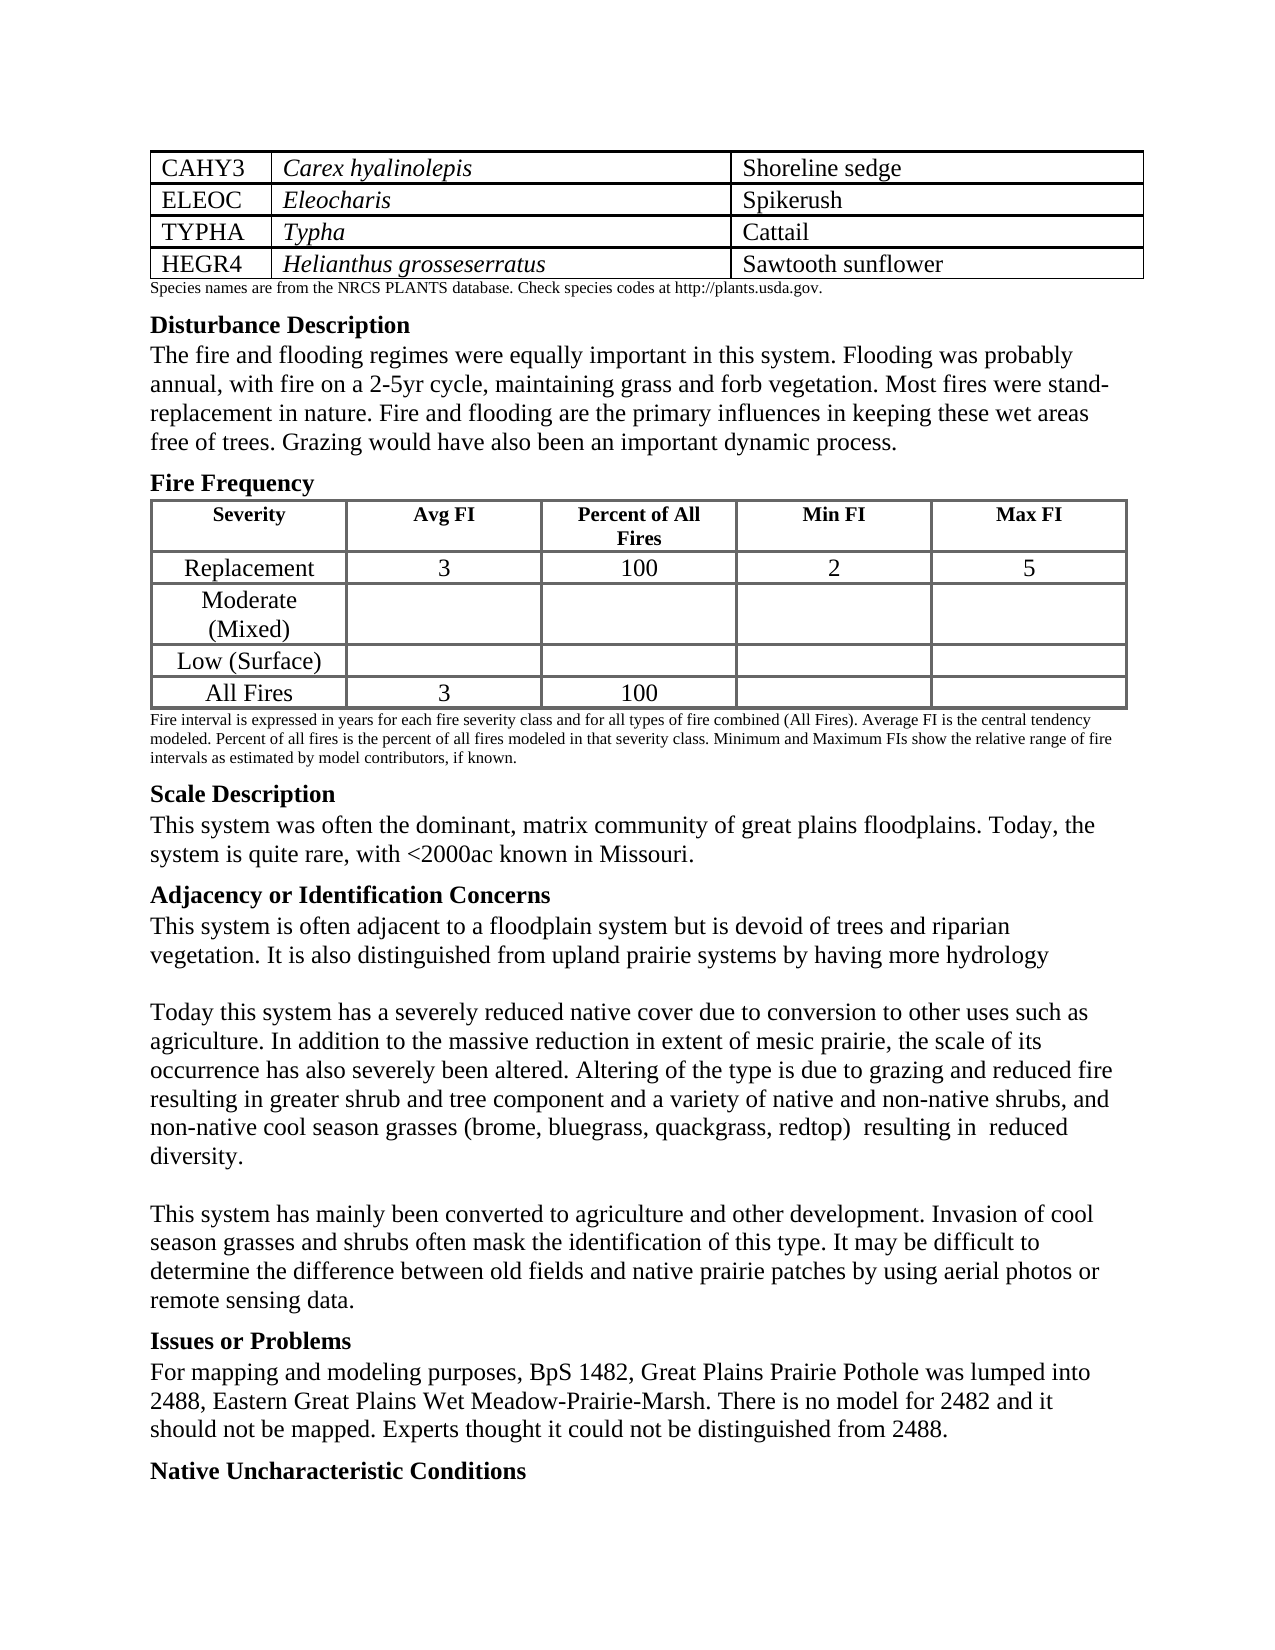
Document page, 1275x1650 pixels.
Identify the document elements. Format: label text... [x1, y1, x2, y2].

text This system has mainly been converted to agriculture and other development. Invasion of cool season grasses and shrubs often mask the identification of this type. It may be difficult to determine the difference between old fields and native prairie patches by using aerial photos or remote sensing data. [150, 1199, 1125, 1314]
table_cell Shoreline sedge [732, 153, 1143, 182]
text This system was often the dominant, matrix community of great plains floodplains. Today, the system is quite rare, with <2000ac known in Missouri. [150, 810, 1125, 868]
text Species names are from the NRCS PLANTS database. Check species codes at http://plants.usda.gov. [150, 279, 1125, 297]
table_cell Sawtooth sunflower [732, 249, 1143, 277]
table_cell Replacement [153, 553, 345, 582]
text Today this system has a severely reduced native cover due to conversion to other uses such as agriculture. In addition to the massive reduction in extent of mesic prairie, the scale of its occurrence has also severely been altered. Altering of the type is due to grazing and reduced fire resulting in greater shrub and tree component and a variety of native and non-native shrubs, and non-native cool season grasses (brome, bluegrass, quackgrass, redtop) resulting in reduced diversity. [150, 997, 1125, 1170]
table_cell [348, 646, 540, 674]
table_cell 3 [348, 553, 540, 582]
table_cell Carex hyalinolepis [272, 153, 730, 182]
table_header Percent of All Fires [543, 502, 735, 550]
table_cell [738, 646, 930, 674]
table_cell [543, 585, 735, 643]
text This system is often adjacent to a floodplain system but is devoid of trees and riparian vegetation. It is also distinguished from upland prairie systems by having more hydrology [150, 911, 1125, 969]
text Scale Description [150, 779, 1125, 808]
table_cell Helianthus grosseserratus [272, 249, 730, 277]
text Fire Frequency [150, 468, 1125, 497]
table_header Min FI [738, 502, 930, 550]
table_cell [738, 585, 930, 643]
text Issues or Problems [150, 1326, 1125, 1355]
table_cell ELEOC [151, 185, 271, 214]
table_cell 3 [348, 678, 540, 706]
table_cell [348, 585, 540, 643]
text Adjacency or Identification Concerns [150, 880, 1125, 909]
table_cell Eleocharis [272, 185, 730, 214]
table_cell Moderate (Mixed) [153, 585, 345, 643]
table_cell [738, 678, 930, 706]
table_cell Spikerush [732, 185, 1143, 214]
table_cell 2 [738, 553, 930, 582]
table_cell [933, 646, 1125, 674]
table_cell Typha [272, 217, 730, 246]
table_cell [543, 646, 735, 674]
table_header Severity [153, 502, 345, 550]
table_cell 5 [933, 553, 1125, 582]
table_header Max FI [933, 502, 1125, 550]
text Native Uncharacteristic Conditions [150, 1456, 1125, 1484]
table_cell Cattail [732, 217, 1143, 246]
table_cell All Fires [153, 678, 345, 706]
table_cell Low (Surface) [153, 646, 345, 674]
table_header Avg FI [348, 502, 540, 550]
table_cell 100 [543, 678, 735, 706]
text The fire and flooding regimes were equally important in this system. Flooding was probably annual, with fire on a 2-5yr cycle, maintaining grass and forb vegetation. Most fires were stand- replacement in nature. Fire and flooding are the primary influences in keeping these wet areas free of trees. Grazing would have also been an important dynamic process. [150, 341, 1125, 456]
text Disturbance Description [150, 310, 1125, 338]
table_cell TYPHA [151, 217, 271, 246]
table_cell 100 [543, 553, 735, 582]
table_cell HEGR4 [151, 249, 271, 277]
text Fire interval is expressed in years for each fire severity class and for all types of fire combined (All Fires). Average FI is the central tendency modeled. Percent of all fires is the percent of all fires modeled in that severity class. Minimum and Maximum FIs show the relative range of fire intervals as estimated by model contributors, if known. [150, 710, 1125, 767]
table_cell [933, 585, 1125, 643]
table_cell CAHY3 [151, 153, 271, 182]
table_cell [933, 678, 1125, 706]
text For mapping and modeling purposes, BpS 1482, Great Plains Prairie Pothole was lumped into 2488, Eastern Great Plains Wet Meadow-Prairie-Marsh. There is no model for 2482 and it should not be mapped. Experts thought it could not be distinguished from 2488. [150, 1357, 1125, 1443]
